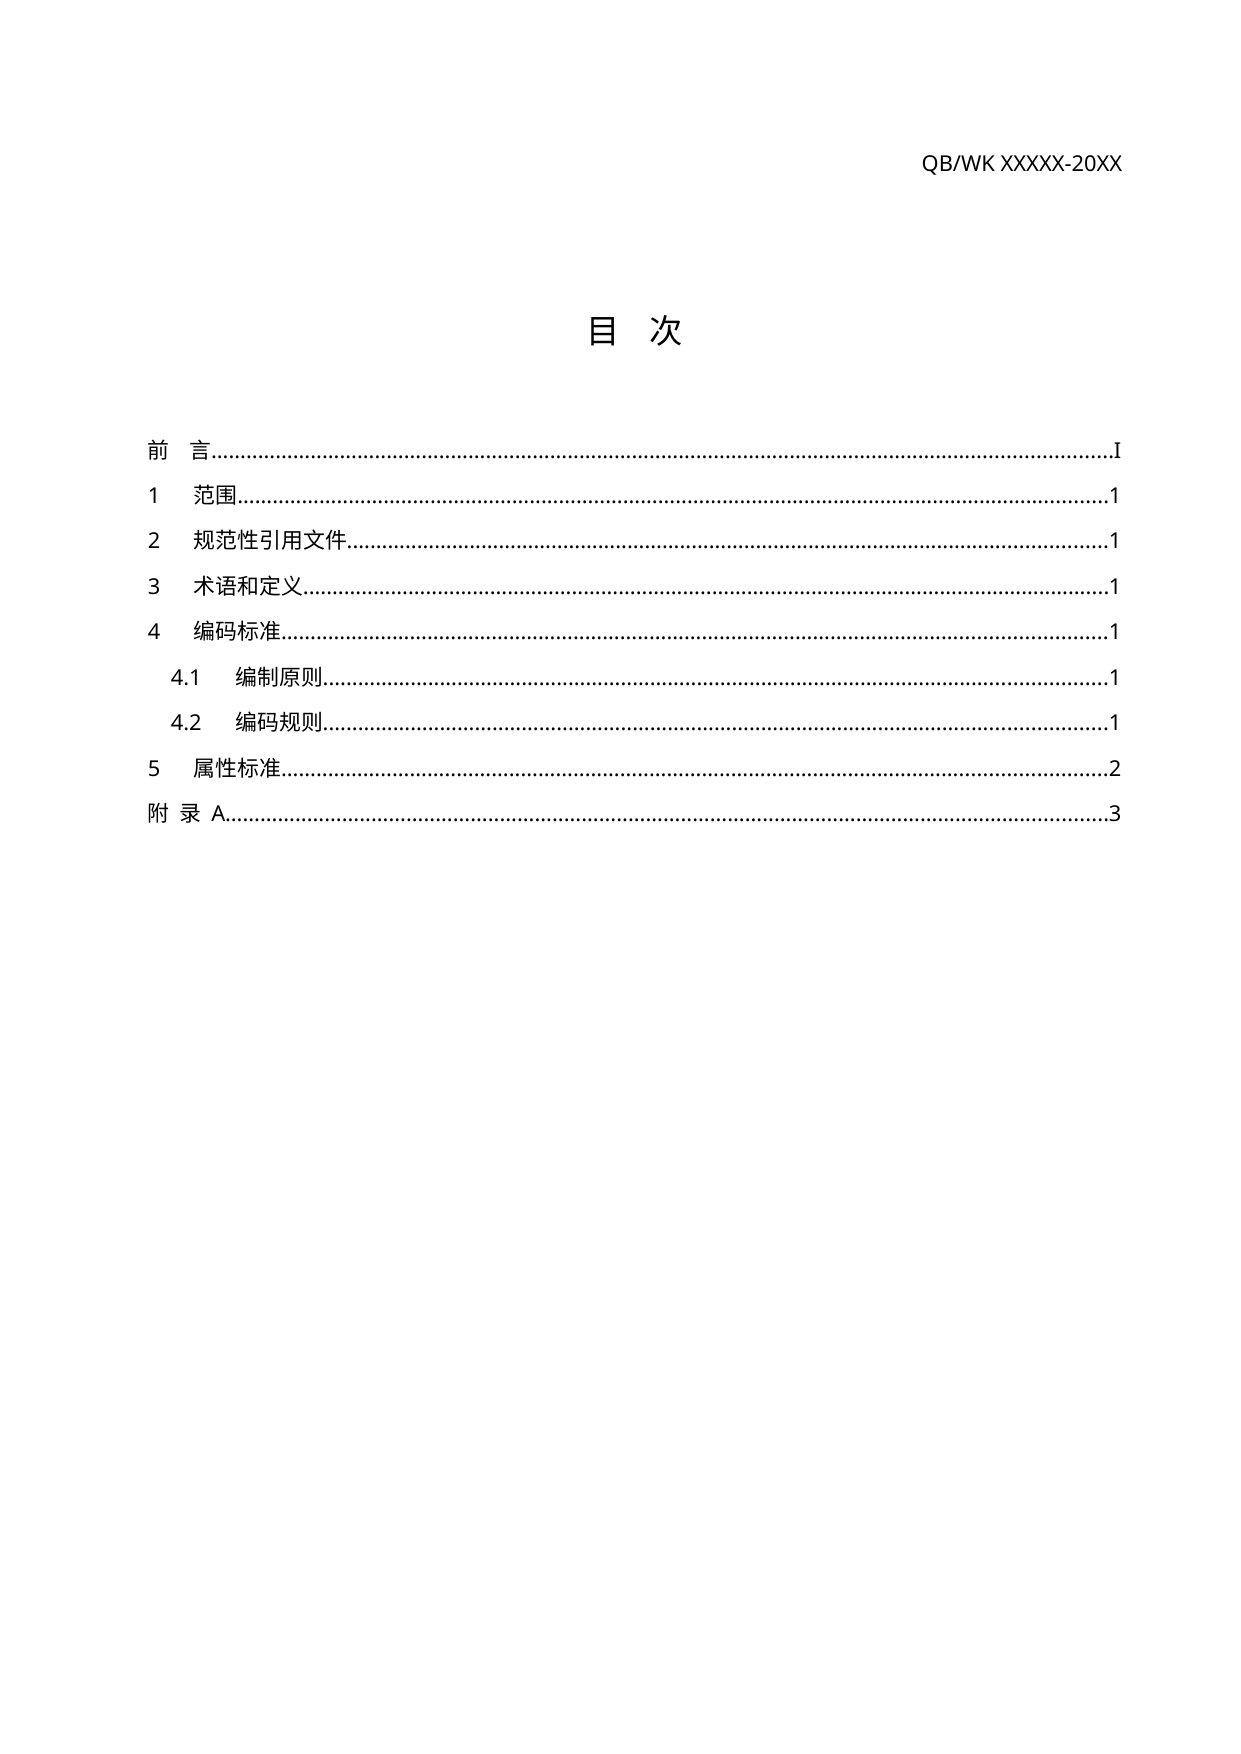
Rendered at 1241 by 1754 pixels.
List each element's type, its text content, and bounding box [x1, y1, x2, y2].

text 目 次 [148, 297, 1122, 362]
